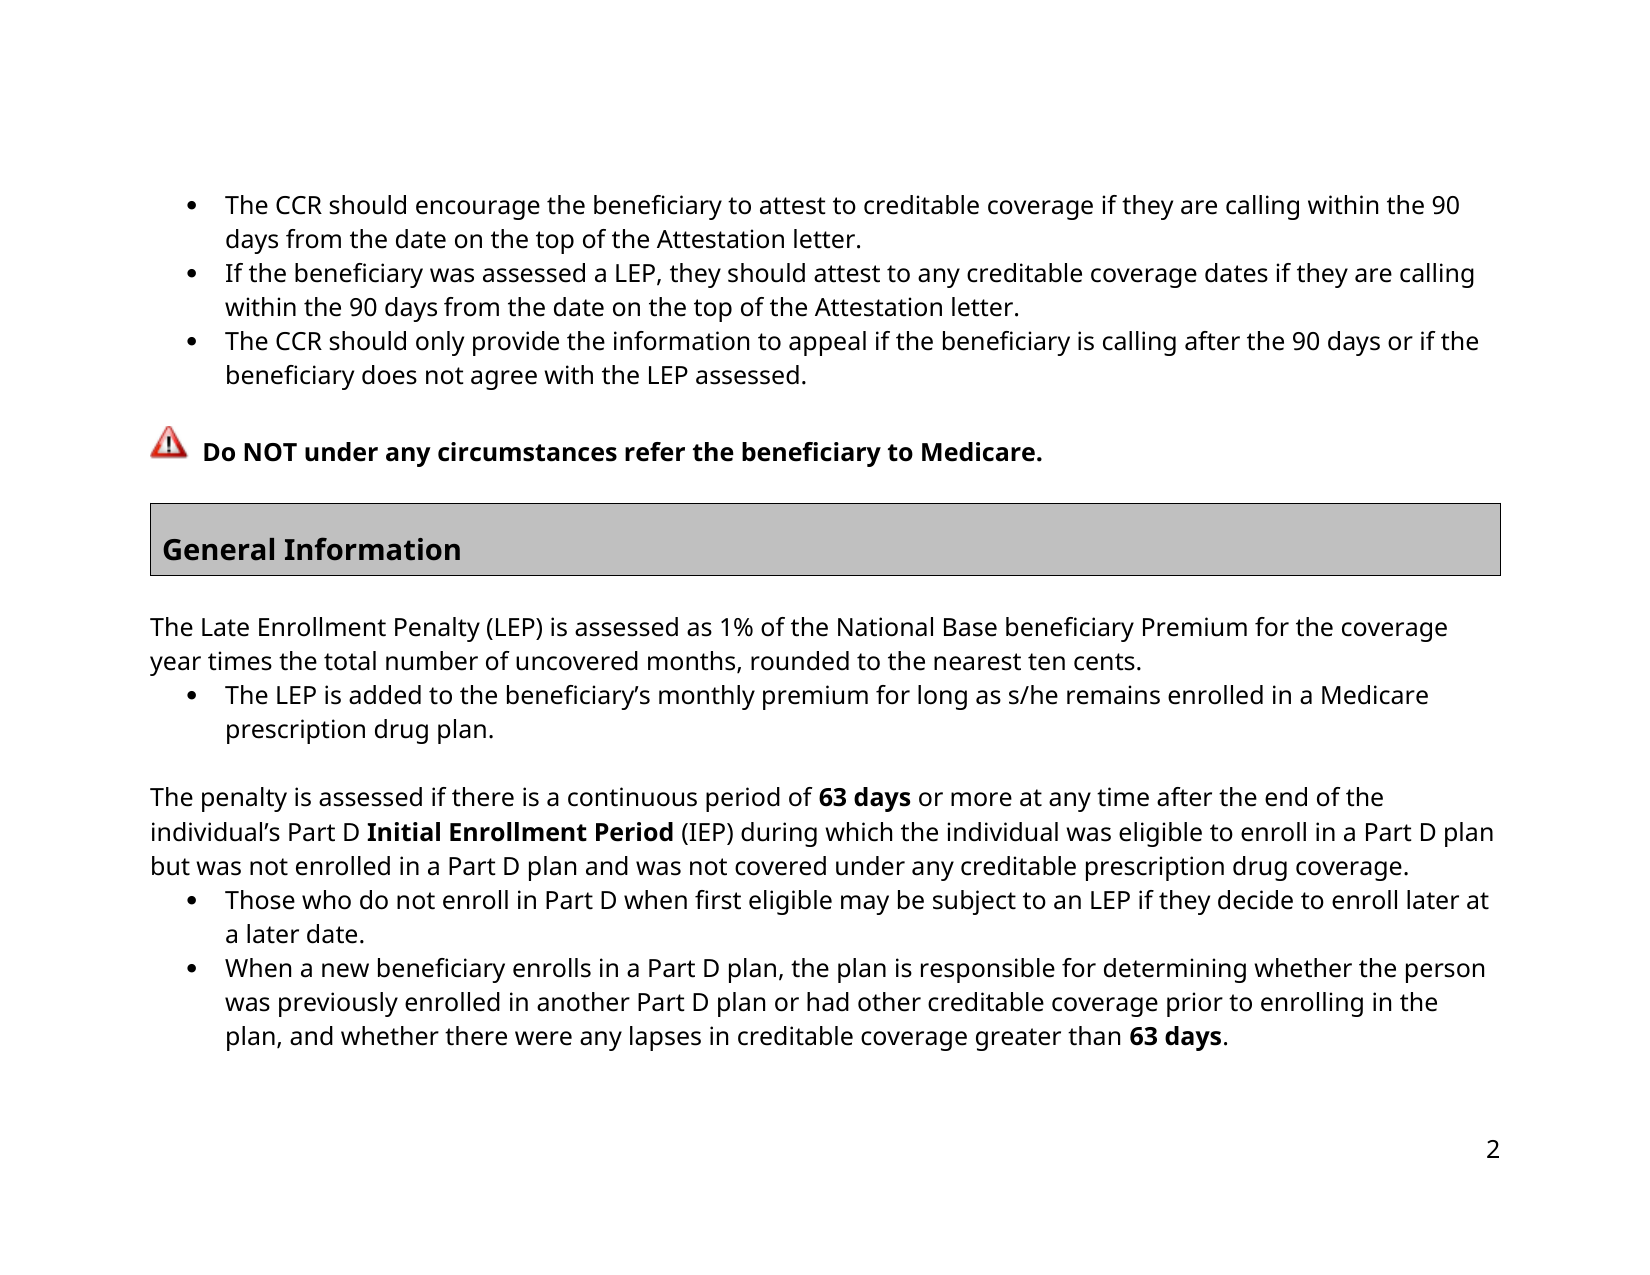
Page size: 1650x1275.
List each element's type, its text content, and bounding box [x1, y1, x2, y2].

text The penalty is assessed if there is a continuous period of 63 days or more at any time after the end of the individual’s Part D Initial Enrollment Period (IEP) during which the individual was eligible to enroll in a Part D plan but was not enrolled in a Part D plan and was not covered under any creditable prescription drug coverage. [150, 780, 1500, 882]
list When a new beneficiary enrolls in a Part D plan, the plan is responsible for determining whether the person was previously enrolled in another Part D plan or had other creditable coverage prior to enrolling in the plan, and whether there were any lapses in creditable coverage greater than 63 days. [187, 950, 1500, 1053]
list The CCR should encourage the beneficiary to attest to creditable coverage if they are calling within the 90 days from the date on the top of the Attestation letter. [187, 187, 1500, 256]
list Those who do not enroll in Part D when first eligible may be subject to an LEP if they decide to enroll later at a later date. [187, 882, 1500, 950]
text The Late Enrollment Penalty (LEP) is assessed as 1% of the National Base beneficiary Premium for the coverage year times the total number of uncovered months, rounded to the nearest ten cents. [150, 610, 1500, 678]
picture [150, 426, 190, 462]
list If the beneficiary was assessed a LEP, they should attest to any creditable coverage dates if they are calling within the 90 days from the date on the top of the Attestation letter. [187, 256, 1500, 324]
table_header General Information [151, 504, 1500, 575]
list The LEP is added to the beneficiary’s monthly premium for long as s/he remains enrolled in a Medicare prescription drug plan. [187, 678, 1500, 746]
list The CCR should only provide the information to appeal if the beneficiary is calling after the 90 days or if the beneficiary does not agree with the LEP assessed. [187, 324, 1500, 392]
text Do NOT under any circumstances refer the beneficiary to Medicare. [150, 426, 1500, 469]
